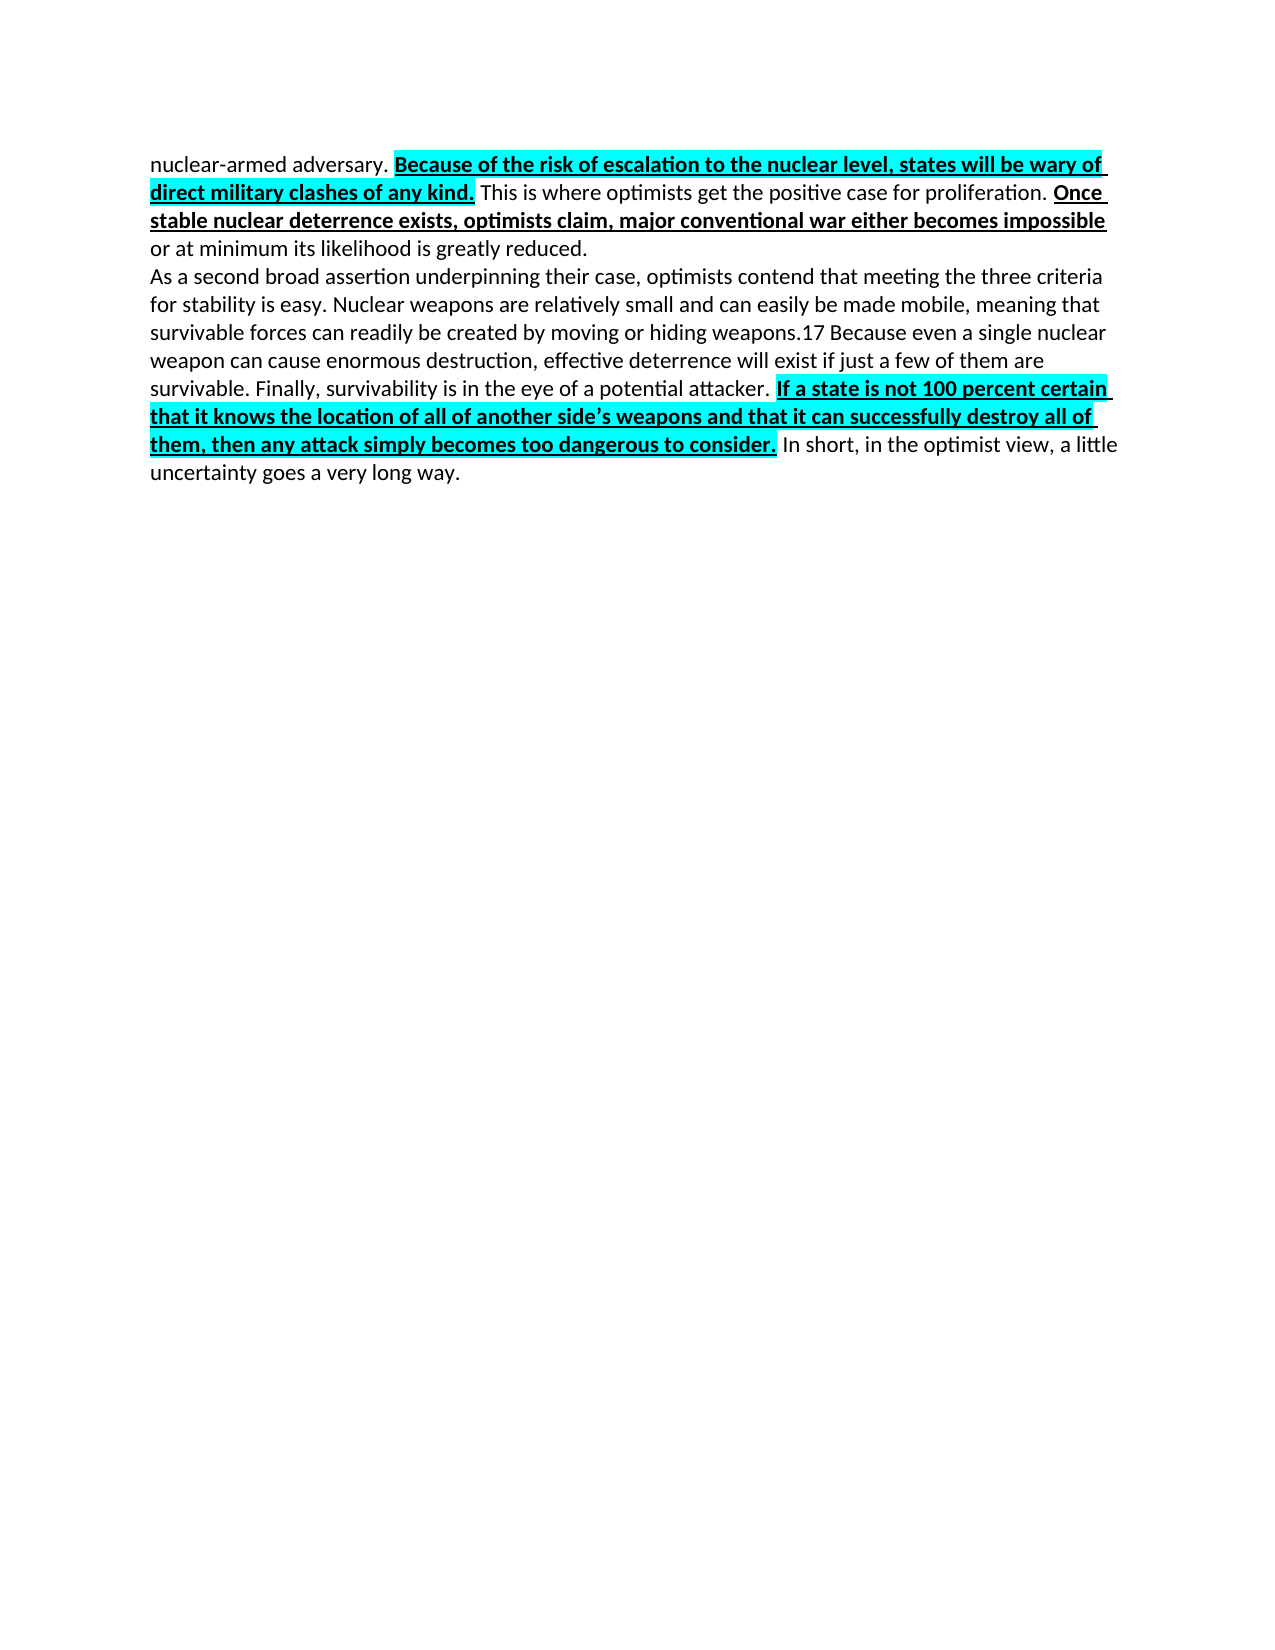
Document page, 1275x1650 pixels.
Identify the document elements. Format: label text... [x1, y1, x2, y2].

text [150, 150, 1125, 262]
text As a second broad assertion underpinning their case, optimists contend that meeting the three criteria for stability is easy. Nuclear weapons are relatively small and can easily be made mobile, meaning that survivable forces can readily be created by moving or hiding weapons.17 Because even a single nuclear weapon can cause enormous destruction, effective deterrence will exist if just a few of them are survivable. Finally, survivability is in the eye of a potential attacker. If a state is not 100 percent certain that it knows the location of all of another side’s weapons and that it can successfully destroy all of them, then any attack simply becomes too dangerous to consider. In short, in the optimist view, a little uncertainty goes a very long way. [150, 262, 1125, 486]
